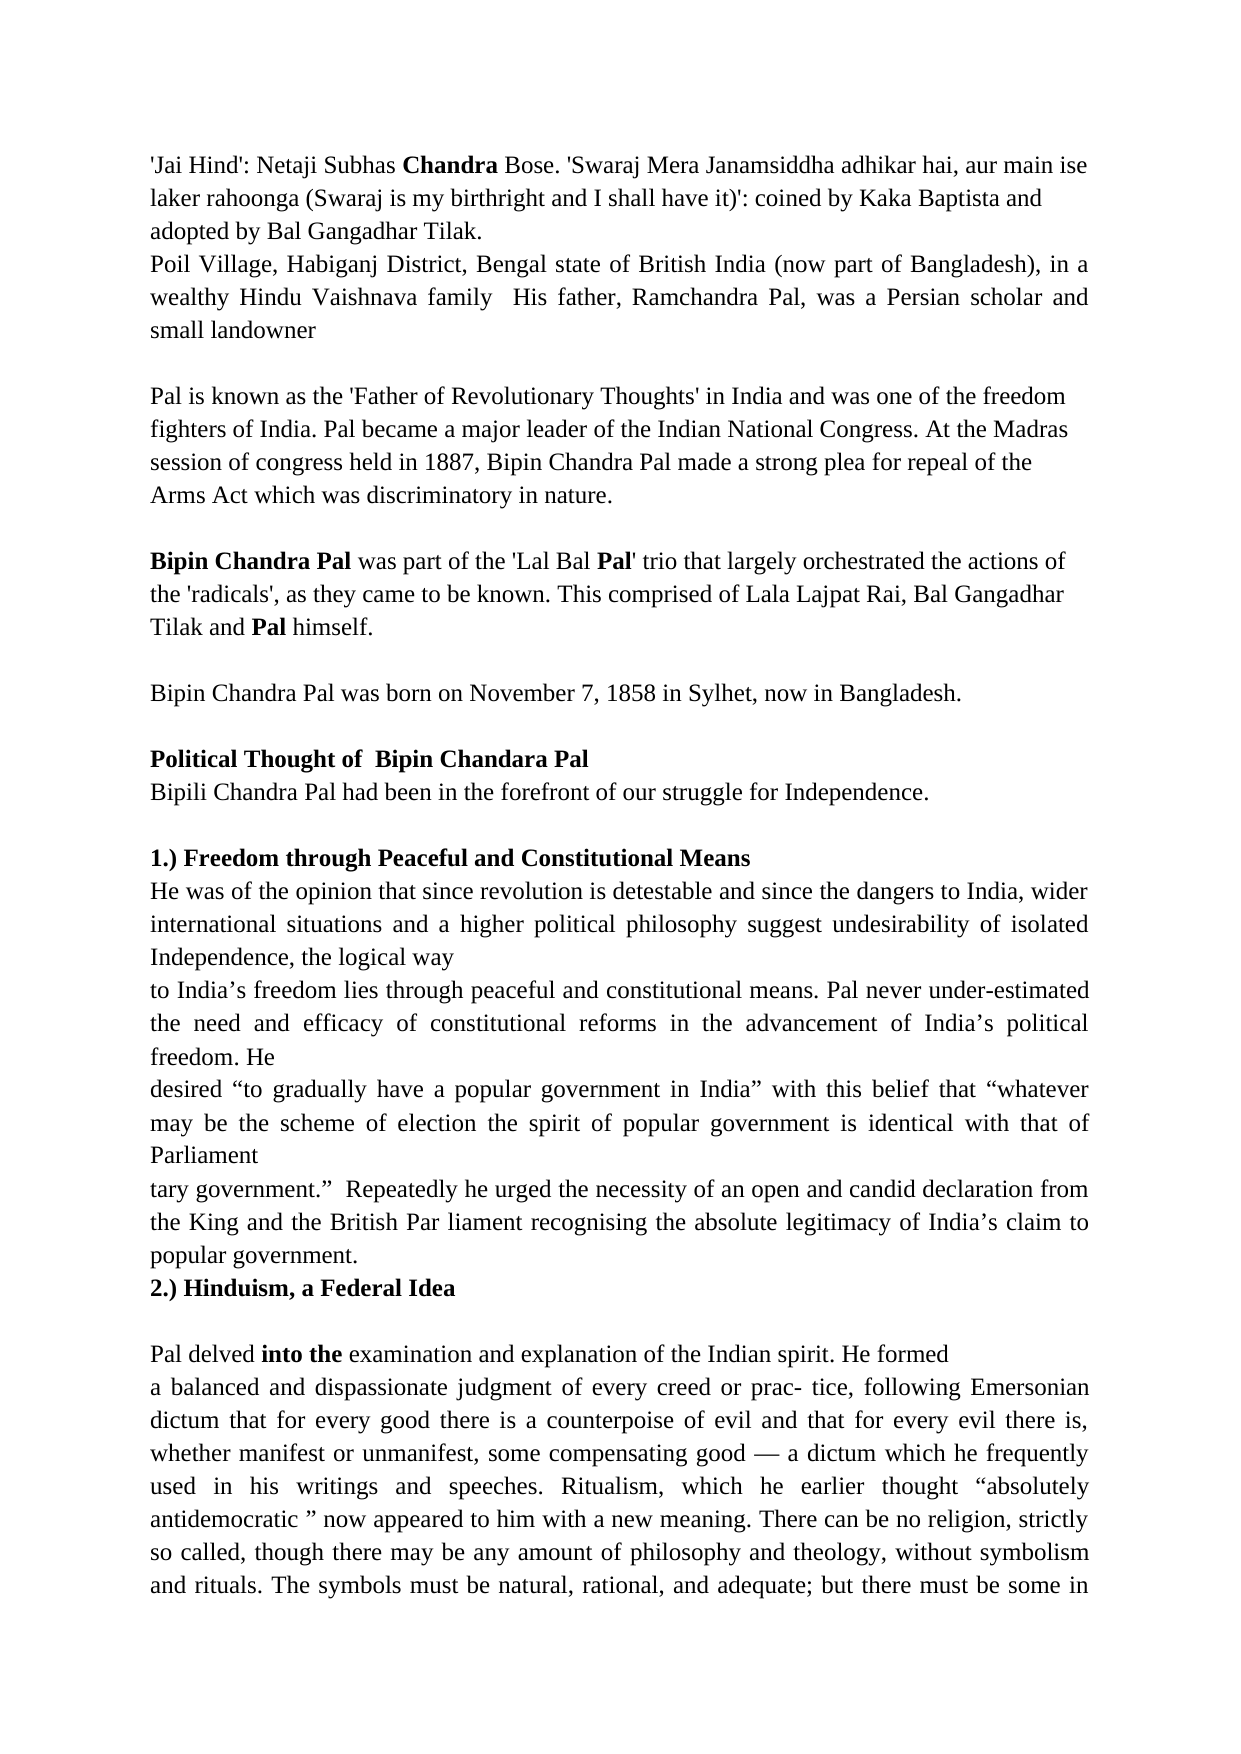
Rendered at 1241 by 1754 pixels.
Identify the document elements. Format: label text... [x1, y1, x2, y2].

text 2.) Hinduism, a Federal Idea [150, 1273, 1090, 1301]
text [150, 1372, 1090, 1599]
text 1.) Freedom through Peaceful and Constitutional Means [150, 843, 1090, 872]
text desired “to gradually have a popular government in India” with this belief that “whatever may be the scheme of election the spirit of popular government is identical with that of Parliament [150, 1074, 1090, 1169]
text 'Jai Hind': Netaji Subhas Chandra Bose. 'Swaraj Mera Janamsiddha adhikar hai, aur main ise laker rahoonga (Swaraj is my birthright and I shall have it)': coined by Kaka Baptista and adopted by Bal Gangadhar Tilak. [150, 150, 1090, 245]
text Poil Village, Habiganj District, Bengal state of British India (now part of Bangladesh), in a wealthy Hindu Vaishnava family His father, Ramchandra Pal, was a Persian scholar and small landowner [150, 249, 1090, 344]
text Bipin Chandra Pal was born on November 7, 1858 in Sylhet, now in Bangladesh. [150, 678, 1090, 707]
text Political Thought of Bipin Chandara Pal [150, 744, 1090, 773]
text Pal delved into the examination and explanation of the Indian spirit. He formed [150, 1339, 1090, 1367]
text Bipin Chandra Pal was part of the 'Lal Bal Pal' trio that largely orchestrated the actions of the 'radicals', as they came to be known. This comprised of Lala Lajpat Rai, Bal Gangadhar Tilak and Pal himself. [150, 546, 1090, 641]
text to India’s freedom lies through peaceful and constitutional means. Pal never under-estimated the need and efficacy of constitutional reforms in the advancement of India’s political freedom. He [150, 976, 1090, 1070]
text Bipili Chandra Pal had been in the forefront of our struggle for Independence. [150, 777, 1090, 806]
text Pal is known as the 'Father of Revolutionary Thoughts' in India and was one of the freedom fighters of India. Pal became a major leader of the Indian National Congress. At the Madras session of congress held in 1887, Bipin Chandra Pal made a strong plea for repeal of the Arms Act which was discriminatory in nature. [150, 381, 1090, 509]
text He was of the opinion that since revolution is detestable and since the dangers to India, wider international situations and a higher political philosophy suggest undesirability of isolated Independence, the logical way [150, 876, 1090, 971]
text tary government.” Repeatedly he urged the necessity of an open and candid declaration from the King and the British Par liament recognising the absolute legitimacy of India’s claim to popular government. [150, 1174, 1090, 1268]
